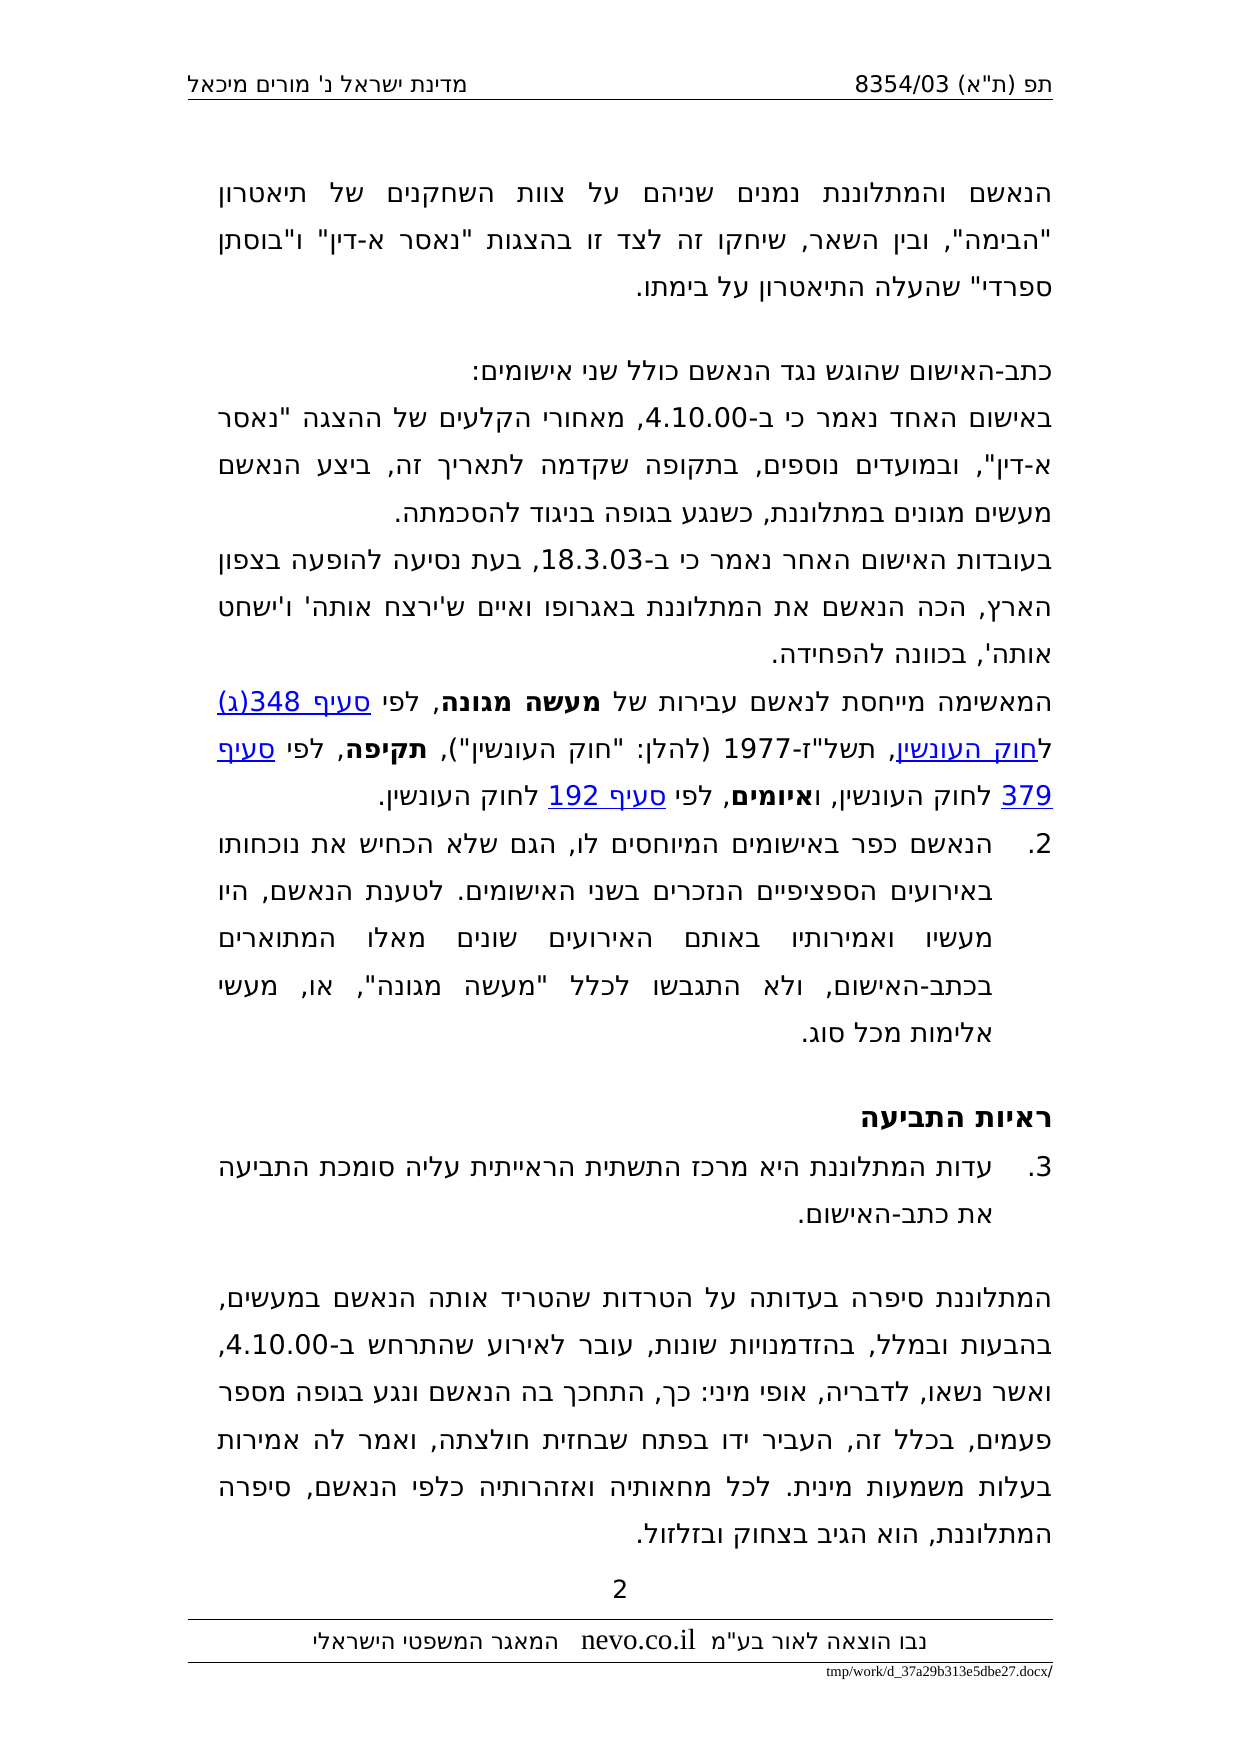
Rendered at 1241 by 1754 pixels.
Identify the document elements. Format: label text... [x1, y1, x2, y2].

text כתב-האישום שהוגש נגד הנאשם כולל שני אישומים: [217, 355, 1053, 387]
text הנאשם והמתלוננת נמנים שניהם על צוות השחקנים של תיאטרון "הבימה", ובין השאר, שיחקו זה לצד זו בהצגות "נאסר א-דין" ו"בוסתן ספרדי" שהעלה התיאטרון על בימתו. [217, 177, 1053, 303]
text בעובדות האישום האחר נאמר כי ב-18.3.03, בעת נסיעה להופעה בצפון הארץ, הכה הנאשם את המתלוננת באגרופו ואיים ש'ירצח אותה' ו'ישחט אותה', בכוונה להפחידה. [217, 544, 1053, 670]
text 2. הנאשם כפר באישומים המיוחסים לו, הגם שלא הכחיש את נוכחותו באירועים הספציפיים הנזכרים בשני האישומים. לטענת הנאשם, היו מעשיו ואמירותיו באותם האירועים שונים מאלו המתוארים בכתב-האישום, ולא התגבשו לכלל "מעשה מגונה", או, מעשי אלימות מכל סוג. [217, 828, 1053, 1049]
text באישום האחד נאמר כי ב-4.10.00, מאחורי הקלעים של ההצגה "נאסר א-דין", ובמועדים נוספים, בתקופה שקדמה לתאריך זה, ביצע הנאשם מעשים מגונים במתלוננת, כשנגע בגופה בניגוד להסכמתה. [217, 402, 1053, 528]
text המתלוננת סיפרה בעדותה על הטרדות שהטריד אותה הנאשם במעשים, בהבעות ובמלל, בהזדמנויות שונות, עובר לאירוע שהתרחש ב-4.10.00, ואשר נשאו, לדבריה, אופי מיני: כך, התחכך בה הנאשם ונגע בגופה מספר פעמים, בכלל זה, העביר ידו בפתח שבחזית חולצתה, ואמר לה אמירות בעלות משמעות מינית. לכל מחאותיה ואזהרותיה כלפי הנאשם, סיפרה המתלוננת, הוא הגיב בצחוק ובזלזול. [217, 1282, 1053, 1550]
text המאשימה מייחסת לנאשם עבירות של מעשה מגונה, לפי סעיף 348(ג) לחוק העונשין, תשל"ז-1977 (להלן: "חוק העונשין"), תקיפה, לפי סעיף 379 לחוק העונשין, ואיומים, לפי סעיף 192 לחוק העונשין. [217, 686, 1053, 812]
text 3. עדות המתלוננת היא מרכז התשתית הראייתית עליה סומכת התביעה את כתב-האישום. [217, 1151, 1053, 1230]
subtitle ראיות התביעה [217, 1101, 1053, 1134]
